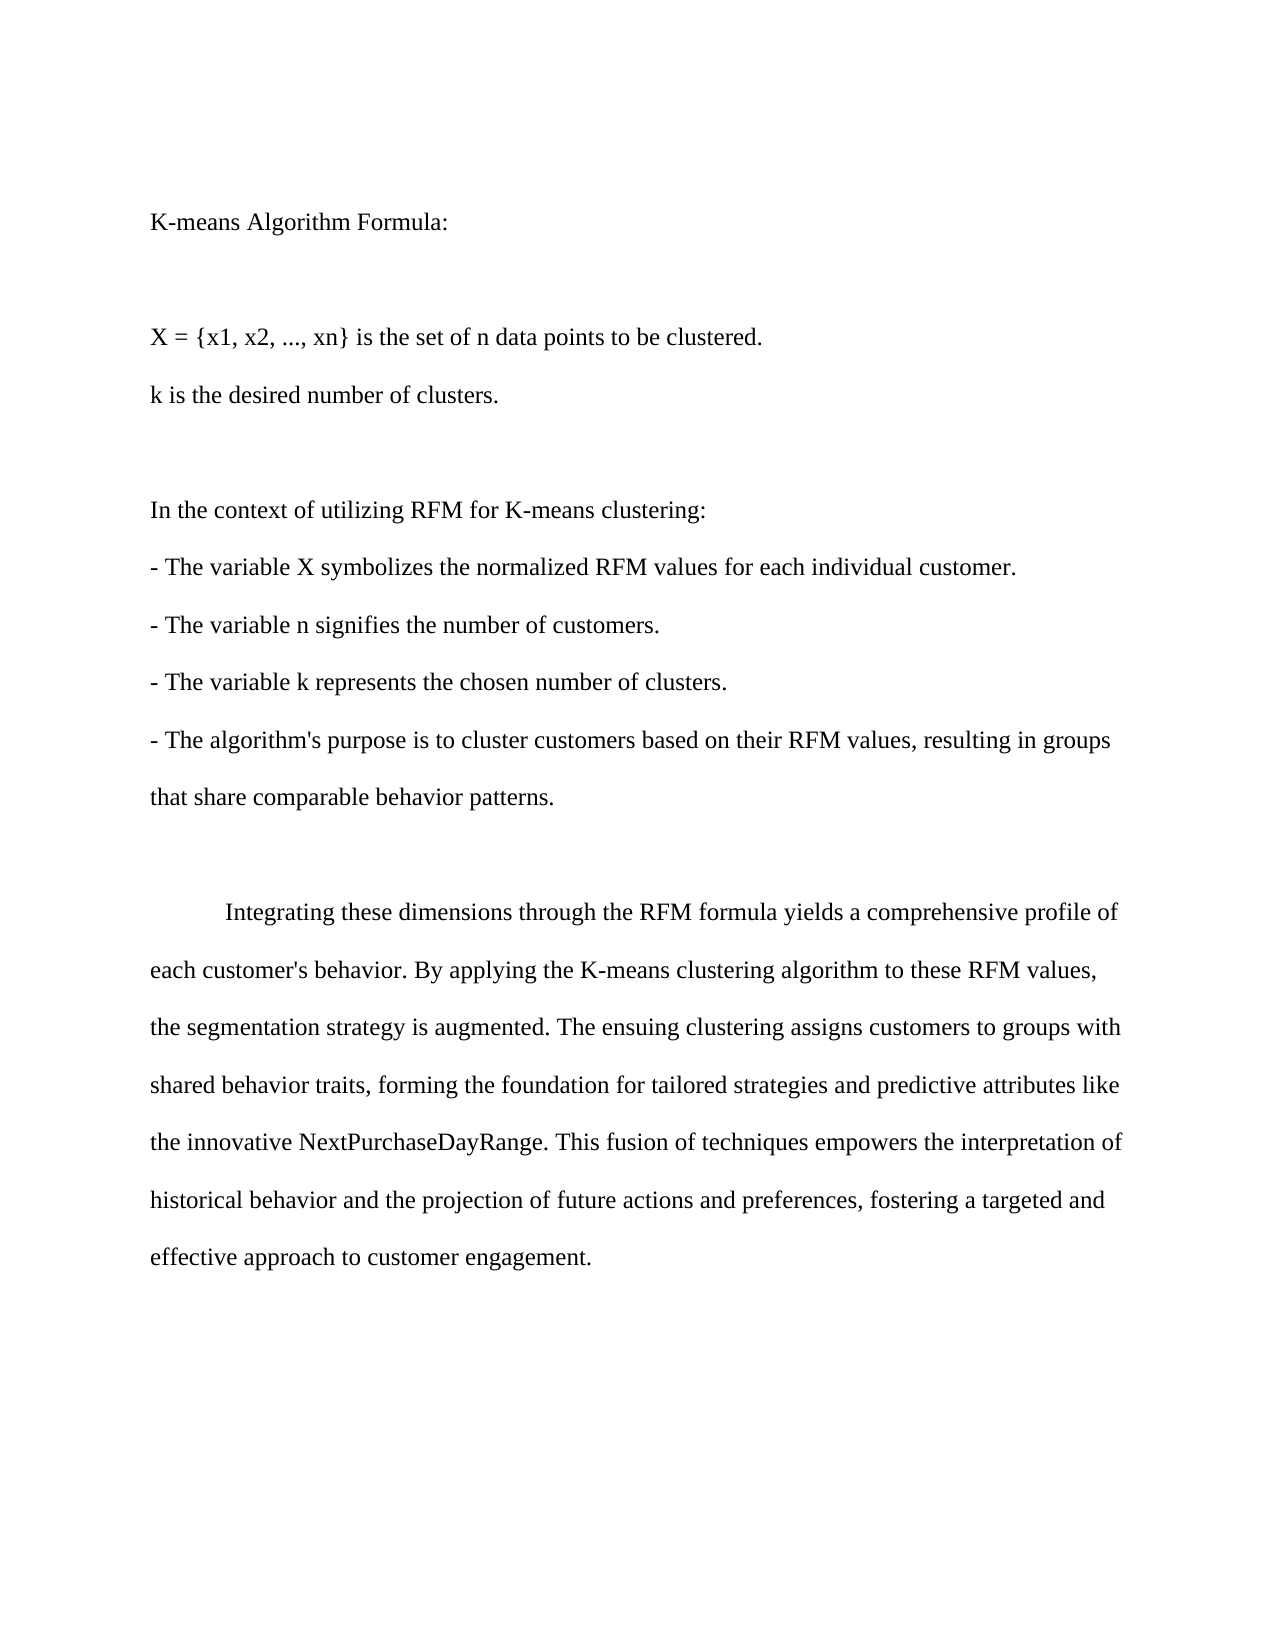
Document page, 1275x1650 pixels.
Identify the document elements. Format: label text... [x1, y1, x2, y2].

text k is the desired number of clusters. [150, 380, 1125, 409]
text K-means Algorithm Formula: [150, 207, 1125, 236]
text Integrating these dimensions through the RFM formula yields a comprehensive profile of each customer's behavior. By applying the K-means clustering algorithm to these RFM values, the segmentation strategy is augmented. The ensuing clustering assigns customers to groups with shared behavior traits, forming the foundation for tailored strategies and predictive attributes like the innovative NextPurchaseDayRange. This fusion of techniques empowers the interpretation of historical behavior and the projection of future actions and preferences, fostering a targeted and effective approach to customer engagement. [150, 897, 1125, 1271]
text - The variable X symbolizes the normalized RFM values for each individual customer. [150, 552, 1125, 581]
text X = {x1, x2, ..., xn} is the set of n data points to be clustered. [150, 322, 1125, 351]
text - The variable n signifies the number of customers. [150, 610, 1125, 639]
text - The variable k represents the chosen number of clusters. [150, 667, 1125, 696]
text - The algorithm's purpose is to cluster customers based on their RFM values, resulting in groups that share comparable behavior patterns. [150, 725, 1125, 811]
text In the context of utilizing RFM for K-means clustering: [150, 495, 1125, 524]
